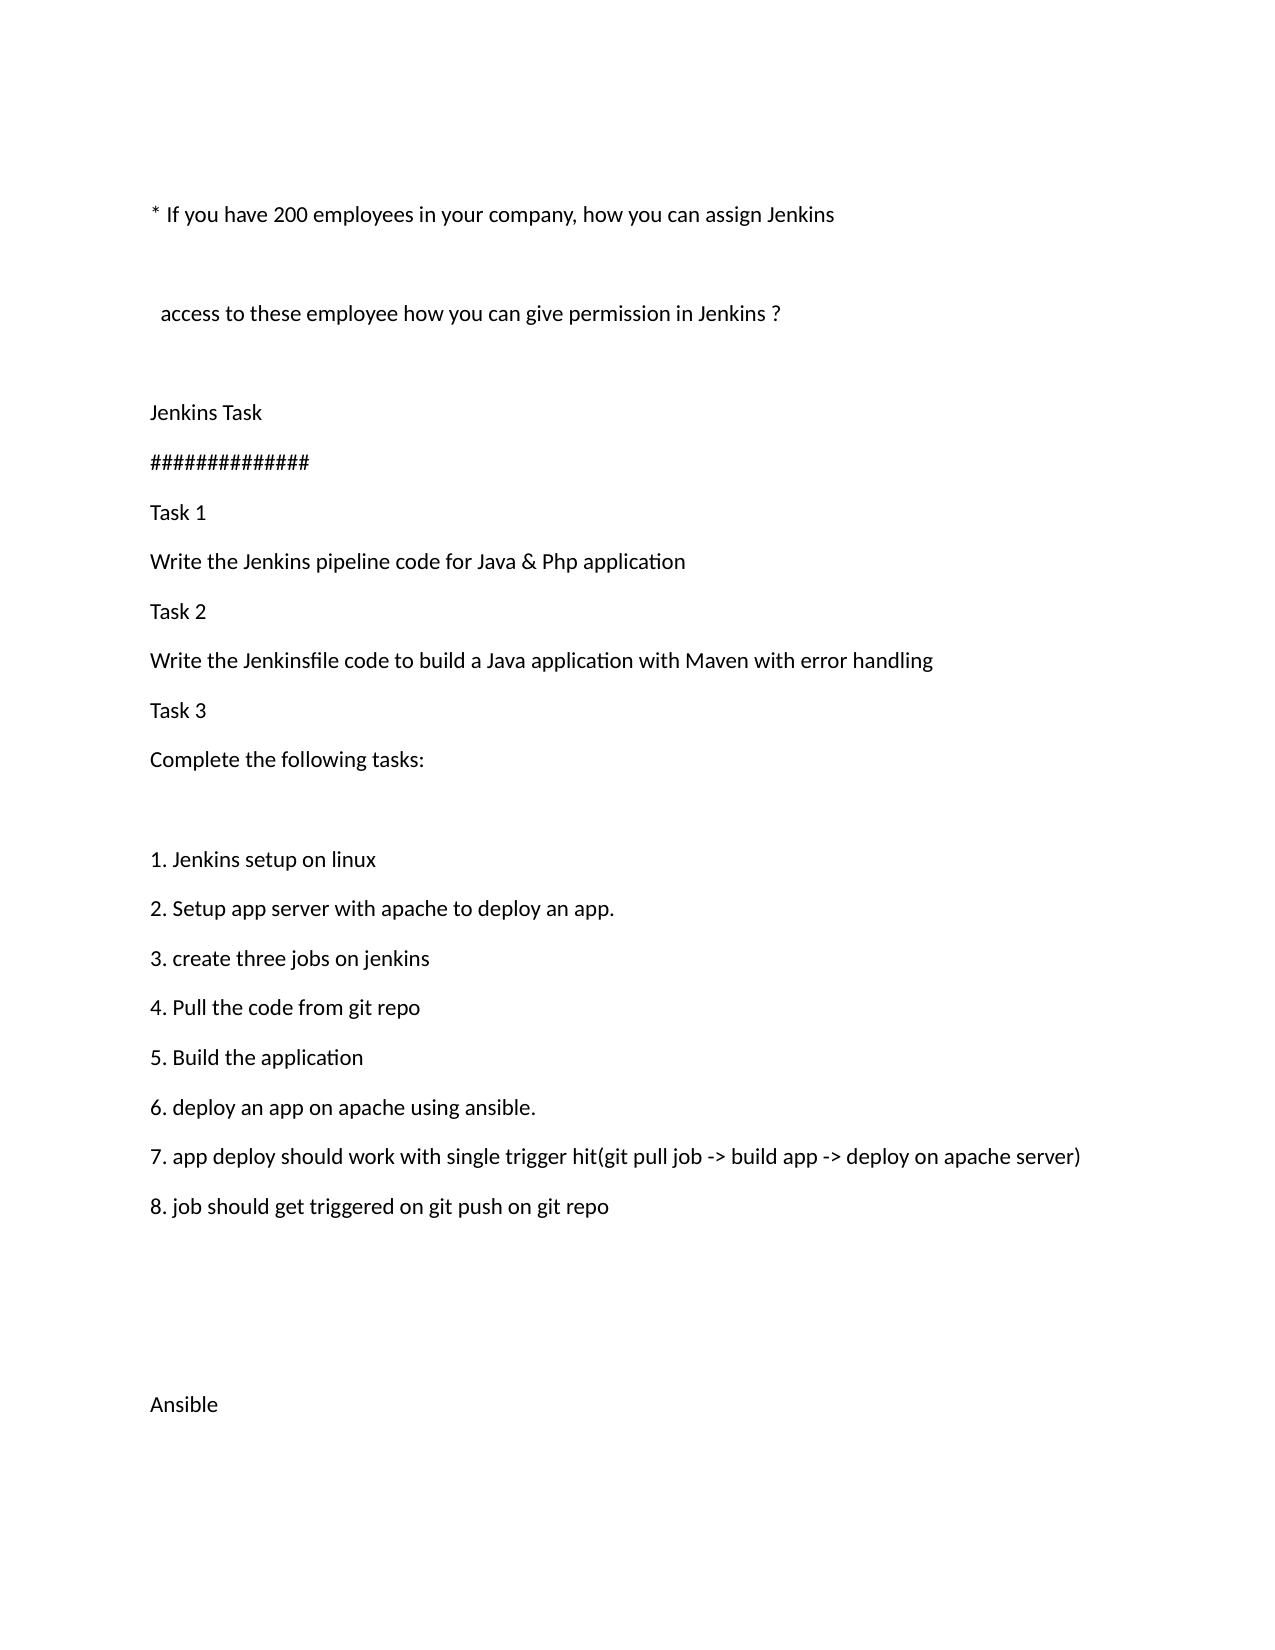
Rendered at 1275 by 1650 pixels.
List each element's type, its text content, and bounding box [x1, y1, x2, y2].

text Task 1 [150, 497, 1125, 526]
text Complete the following tasks: [150, 745, 1125, 774]
text 8. job should get triggered on git push on git repo [150, 1191, 1125, 1220]
text Task 2 [150, 596, 1125, 625]
text 5. Build the application [150, 1042, 1125, 1071]
text 1. Jenkins setup on linux [150, 844, 1125, 873]
text Ansible [150, 1389, 1125, 1418]
text access to these employee how you can give permission in Jenkins ? [150, 299, 1125, 327]
text 6. deploy an app on apache using ansible. [150, 1092, 1125, 1121]
text Write the Jenkins pipeline code for Java & Php application [150, 547, 1125, 575]
text Write the Jenkinsfile code to build a Java application with Maven with error handling [150, 646, 1125, 674]
text 3. create three jobs on jenkins [150, 943, 1125, 972]
text * If you have 200 employees in your company, how you can assign Jenkins [150, 199, 1125, 228]
text Jenkins Task [150, 398, 1125, 427]
text ############## [150, 447, 1125, 476]
text 2. Setup app server with apache to deploy an app. [150, 894, 1125, 922]
text Task 3 [150, 695, 1125, 724]
text 7. app deploy should work with single trigger hit(git pull job -> build app -> deploy on apache server) [150, 1142, 1125, 1170]
text 4. Pull the code from git repo [150, 993, 1125, 1022]
